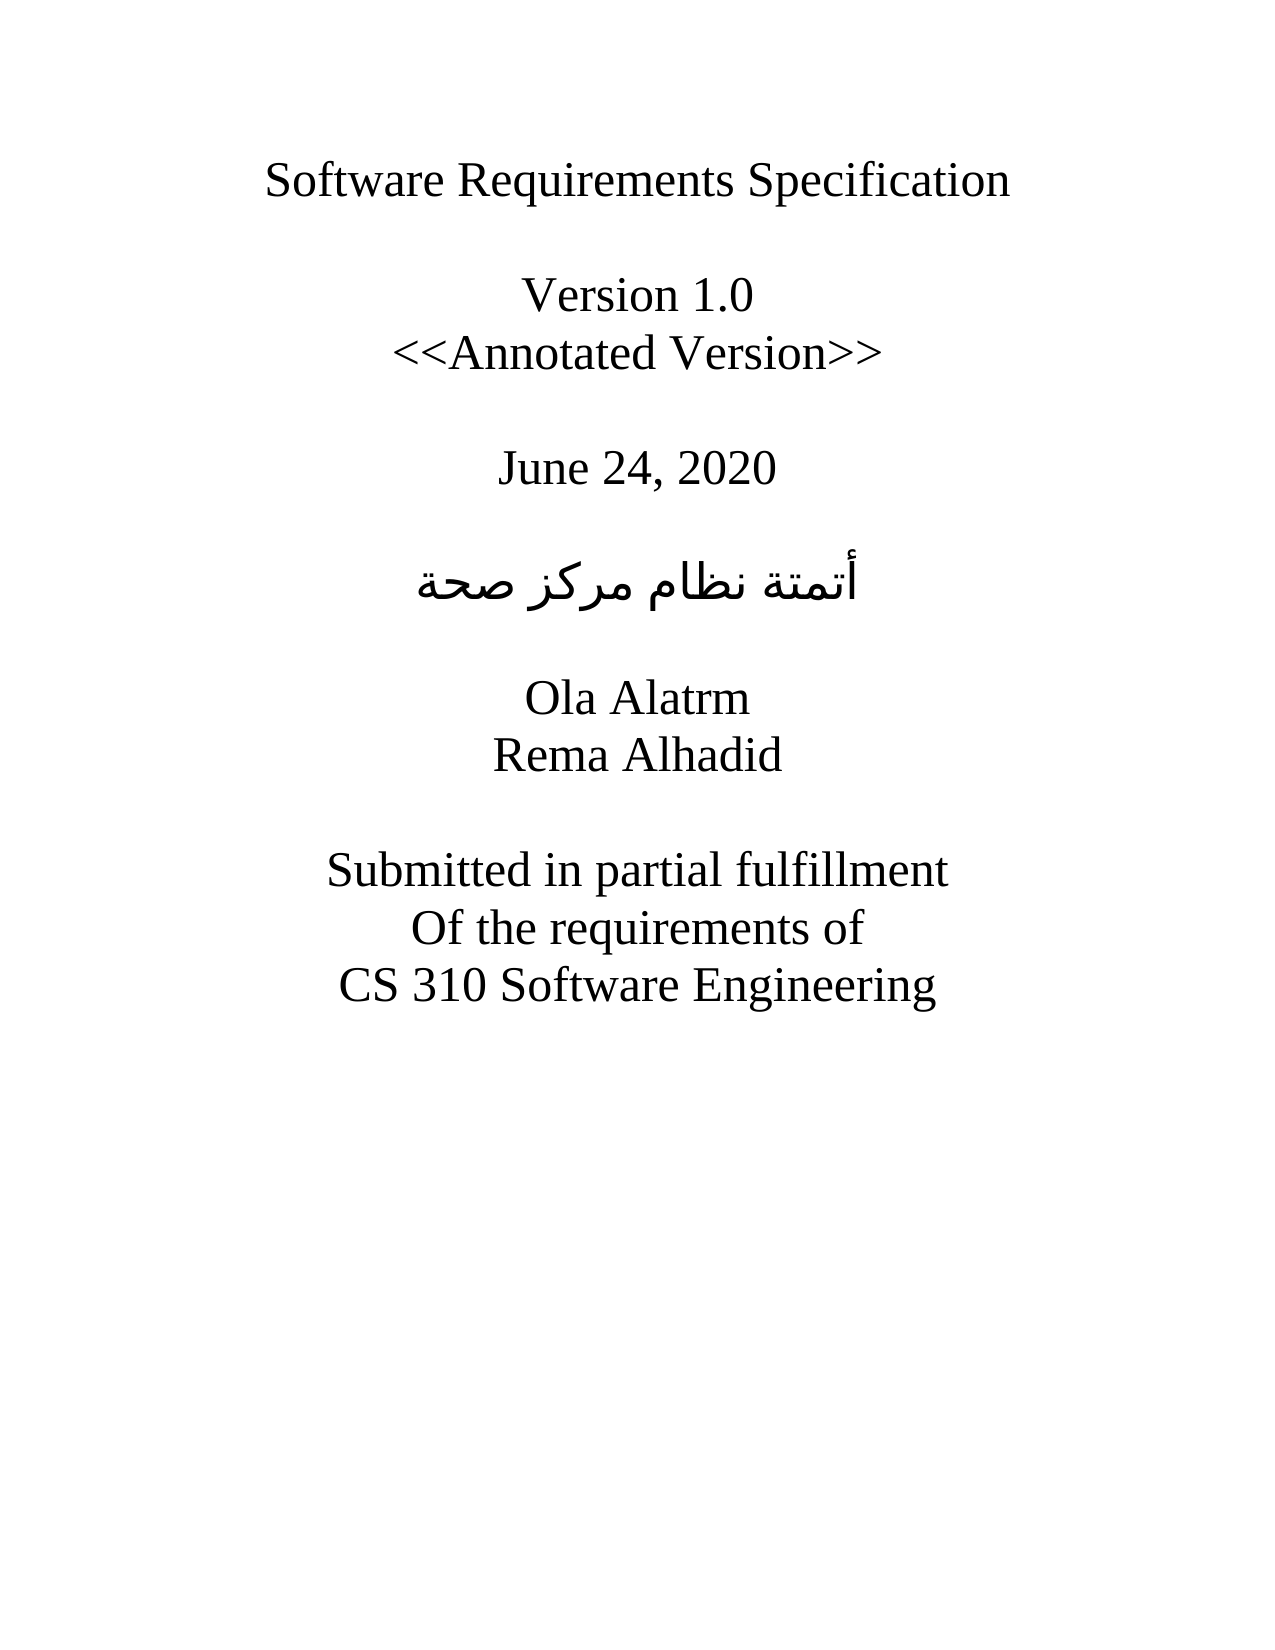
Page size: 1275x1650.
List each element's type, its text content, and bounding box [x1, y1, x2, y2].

text Submitted in partial fulfillment [187, 840, 1087, 897]
text Version 1.0 [187, 265, 1087, 322]
text June 24, 2020 [187, 437, 1087, 495]
text أتمتة نظام مركز صحة [187, 552, 1087, 610]
text Software Requirements Specification [187, 150, 1087, 207]
text CS 310 Software Engineering [187, 955, 1087, 1012]
text Of the requirements of [187, 897, 1087, 955]
text <<Annotated Version>> [187, 322, 1087, 380]
text Ola Alatrm [187, 667, 1087, 725]
text Rema Alhadid [187, 725, 1087, 782]
